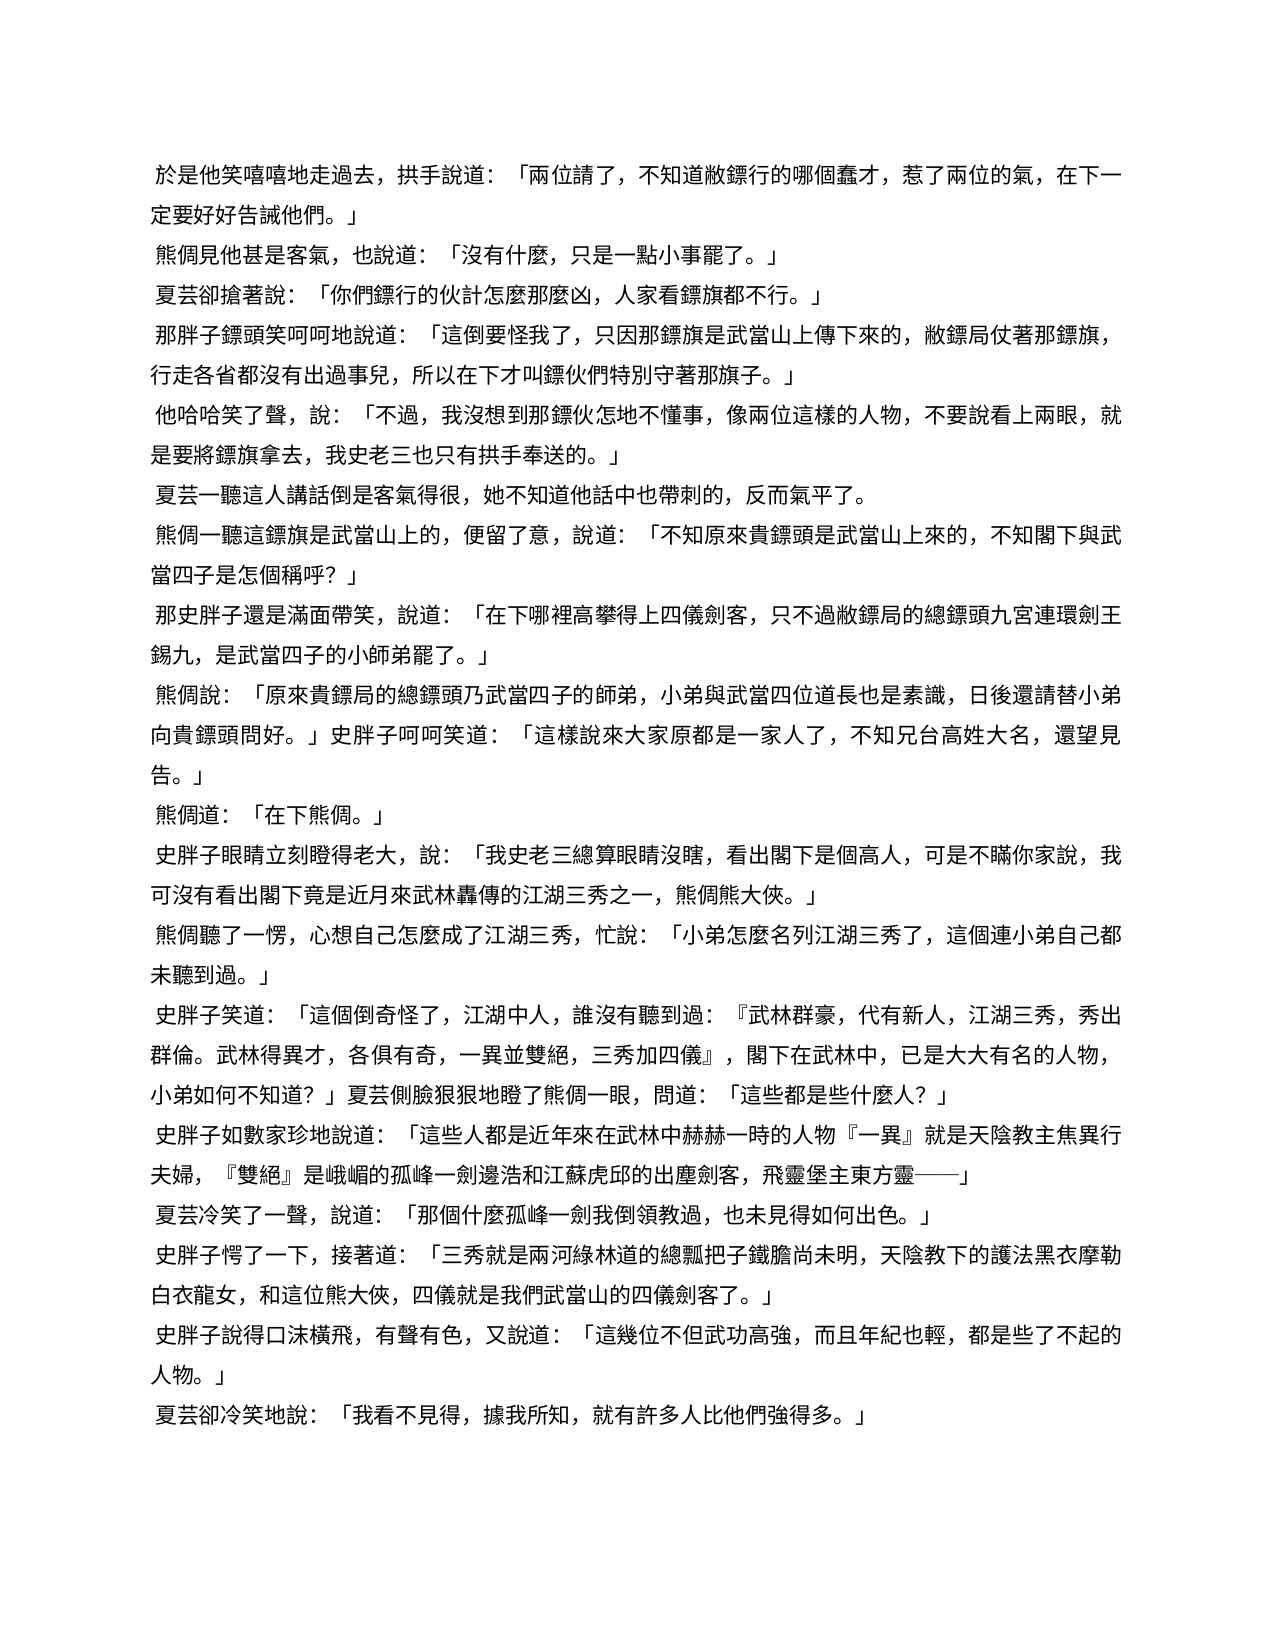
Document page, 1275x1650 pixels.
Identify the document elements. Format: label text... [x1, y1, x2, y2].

text 那胖子鏢頭笑呵呵地說道：「這倒要怪我了，只因那鏢旗是武當山上傳下來的，敝鏢局仗著那鏢旗，行走各省都沒有出過事兒，所以在下才叫鏢伙們特別守著那旗子。」 [150, 310, 1125, 390]
text 史胖子如數家珍地說道：「這些人都是近年來在武林中赫赫一時的人物『一異』就是天陰教主焦異行夫婦，『雙絕』是峨嵋的孤峰一劍邊浩和江蘇虎邱的出塵劍客，飛靈堡主東方靈──」 [150, 1110, 1125, 1190]
text 熊倜見他甚是客氣，也說道：「沒有什麼，只是一點小事罷了。」 [150, 230, 1125, 270]
text 熊倜說：「原來貴鏢局的總鏢頭乃武當四子的師弟，小弟與武當四位道長也是素識，日後還請替小弟向貴鏢頭問好。」史胖子呵呵笑道：「這樣說來大家原都是一家人了，不知兄台高姓大名，還望見告。」 [150, 670, 1125, 790]
text 熊倜道：「在下熊倜。」 [150, 790, 1125, 830]
text 熊倜一聽這鏢旗是武當山上的，便留了意，說道：「不知原來貴鏢頭是武當山上來的，不知閣下與武當四子是怎個稱呼？」 [150, 510, 1125, 590]
text 熊倜聽了一愣，心想自己怎麼成了江湖三秀，忙說：「小弟怎麼名列江湖三秀了，這個連小弟自己都未聽到過。」 [150, 910, 1125, 990]
text 夏芸一聽這人講話倒是客氣得很，她不知道他話中也帶刺的，反而氣平了。 [150, 470, 1125, 510]
text 夏芸卻冷笑地說：「我看不見得，據我所知，就有許多人比他們強得多。」 [150, 1390, 1125, 1430]
text 史胖子愕了一下，接著道：「三秀就是兩河綠林道的總瓢把子鐵膽尚未明，天陰教下的護法黑衣摩勒白衣龍女，和這位熊大俠，四儀就是我們武當山的四儀劍客了。」 [150, 1230, 1125, 1310]
text 史胖子眼睛立刻瞪得老大，說：「我史老三總算眼睛沒瞎，看出閣下是個高人，可是不瞞你家說，我可沒有看出閣下竟是近月來武林轟傳的江湖三秀之一，熊倜熊大俠。」 [150, 830, 1125, 910]
text 夏芸卻搶著說：「你們鏢行的伙計怎麼那麼凶，人家看鏢旗都不行。」 [150, 270, 1125, 310]
text 那史胖子還是滿面帶笑，說道：「在下哪裡高攀得上四儀劍客，只不過敝鏢局的總鏢頭九宮連環劍王錫九，是武當四子的小師弟罷了。」 [150, 590, 1125, 670]
text 史胖子說得口沫橫飛，有聲有色，又說道：「這幾位不但武功高強，而且年紀也輕，都是些了不起的人物。」 [150, 1310, 1125, 1390]
text 他哈哈笑了聲，說：「不過，我沒想到那鏢伙怎地不懂事，像兩位這樣的人物，不要說看上兩眼，就是要將鏢旗拿去，我史老三也只有拱手奉送的。」 [150, 390, 1125, 470]
text 史胖子笑道：「這個倒奇怪了，江湖中人，誰沒有聽到過：『武林群豪，代有新人，江湖三秀，秀出群倫。武林得異才，各俱有奇，一異並雙絕，三秀加四儀』，閣下在武林中，已是大大有名的人物，小弟如何不知道？」夏芸側臉狠狠地瞪了熊倜一眼，問道：「這些都是些什麼人？」 [150, 990, 1125, 1110]
text 於是他笑嘻嘻地走過去，拱手說道：「兩位請了，不知道敝鏢行的哪個蠢才，惹了兩位的氣，在下一定要好好告誡他們。」 [150, 150, 1125, 230]
text 夏芸冷笑了一聲，說道：「那個什麼孤峰一劍我倒領教過，也未見得如何出色。」 [150, 1190, 1125, 1230]
